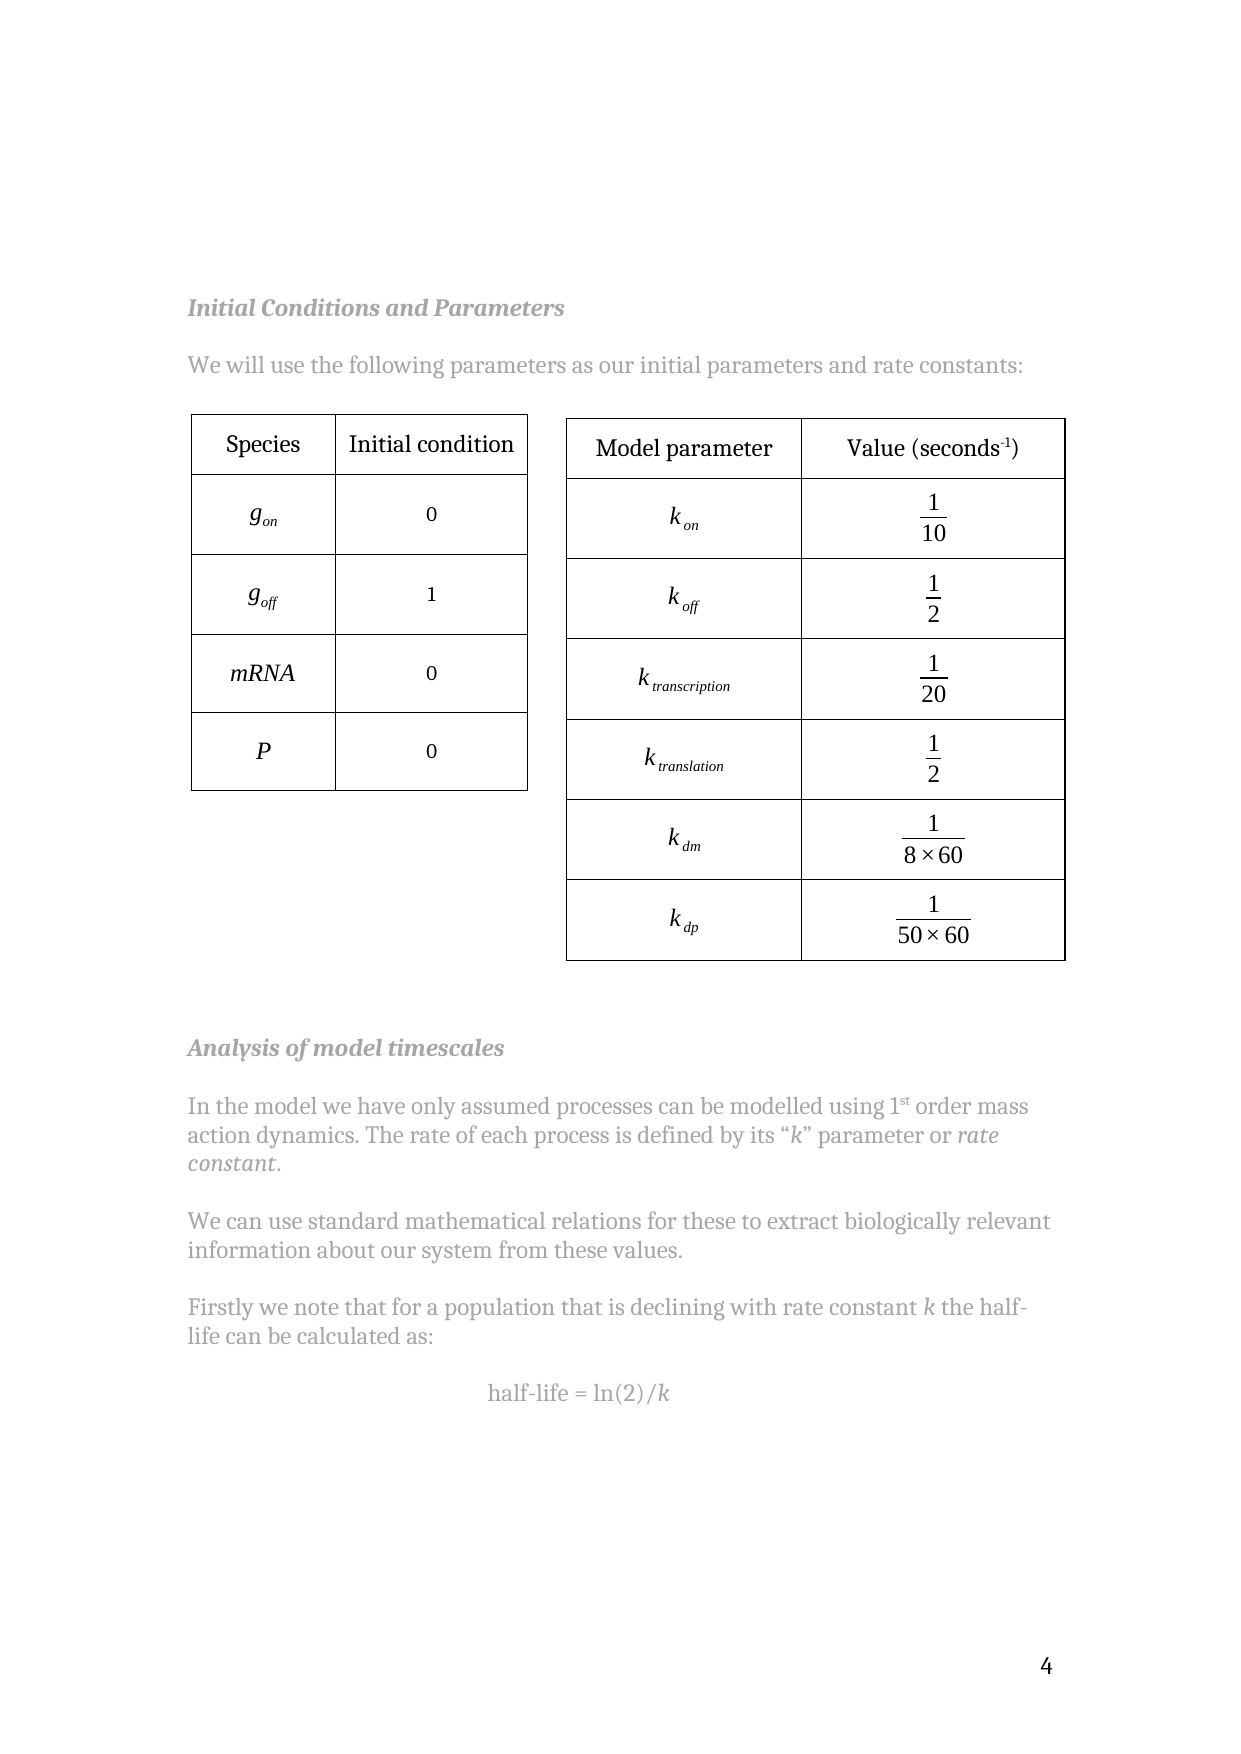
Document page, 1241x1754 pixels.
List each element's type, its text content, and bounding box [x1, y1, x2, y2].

text half-life = ln(2)/k [412, 1379, 1053, 1408]
text In the model we have only assumed processes can be modelled using 1st order mass action dynamics. The rate of each process is defined by its “k” parameter or rate constant. [187, 1092, 1053, 1178]
text We can use standard mathematical relations for these to extract biologically relevant information about our system from these values. [187, 1207, 1053, 1264]
text Analysis of model timescales [187, 1034, 1053, 1063]
text Firstly we note that for a population that is declining with rate constant k the half-life can be calculated as: [187, 1293, 1053, 1351]
text We will use the following parameters as our initial parameters and rate constants: [187, 351, 1053, 380]
text Initial Conditions and Parameters [187, 294, 1053, 322]
